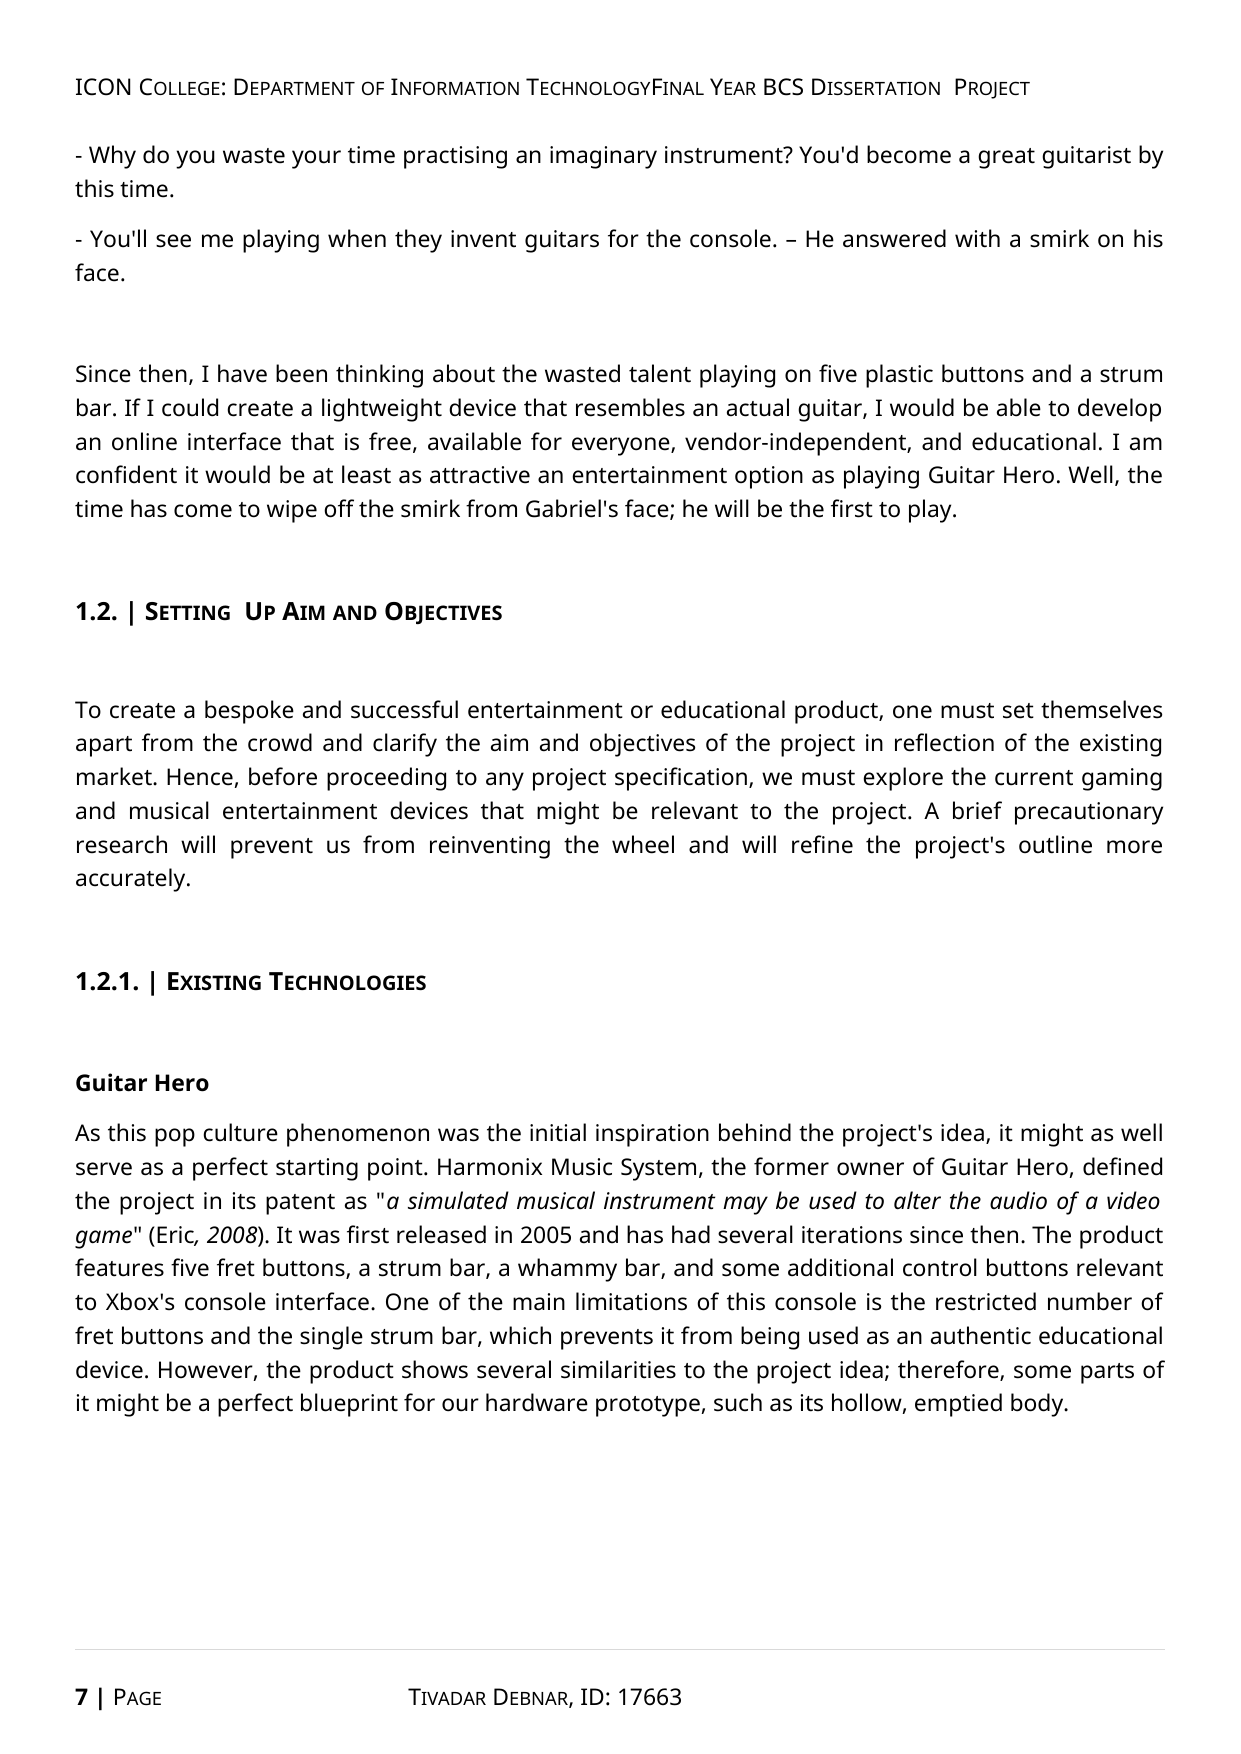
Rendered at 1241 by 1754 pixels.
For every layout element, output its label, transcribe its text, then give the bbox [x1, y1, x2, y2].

text Since then, I have been thinking about the wasted talent playing on five plastic buttons and a strum bar. If I could create a lightweight device that resembles an actual guitar, I would be able to develop an online interface that is free, available for everyone, vendor-independent, and educational. I am confident it would be at least as attractive an entertainment option as playing Guitar Hero. Well, the time has come to wipe off the smirk from Gabriel's face; he will be the first to play. [75, 358, 1165, 524]
subtitle 1.2. | Setting Up Aim and Objectives [75, 594, 1165, 628]
text To create a bespoke and successful entertainment or educational product, one must set themselves apart from the crowd and clarify the aim and objectives of the project in reflection of the existing market. Hence, before proceeding to any project specification, we must explore the current gaming and musical entertainment devices that might be relevant to the project. A brief precautionary research will prevent us from reinventing the wheel and will refine the project's outline more accurately. [75, 693, 1165, 893]
text - Why do you waste your time practising an imaginary instrument? You'd become a great guitarist by this time. [75, 139, 1165, 204]
subtitle 1.2.1. | Existing Technologies [75, 963, 1165, 997]
text Guitar Hero [75, 1067, 1165, 1098]
text - You'll see me playing when they invent guitars for the console. – He answered with a smirk on his face. [75, 223, 1165, 288]
text As this pop culture phenomenon was the initial inspiration behind the project's idea, it might as well serve as a perfect starting point. Harmonix Music System, the former owner of Guitar Hero, defined the project in its patent as "a simulated musical instrument may be used to alter the audio of a video game" (Eric, 2008). It was first released in 2005 and has had several iterations since then. The product features five fret buttons, a strum bar, a whammy bar, and some additional control buttons relevant to Xbox's console interface. One of the main limitations of this console is the restricted number of fret buttons and the single strum bar, which prevents it from being used as an authentic educational device. However, the product shows several similarities to the project idea; therefore, some parts of it might be a perfect blueprint for our hardware prototype, such as its hollow, emptied body. [75, 1117, 1165, 1419]
